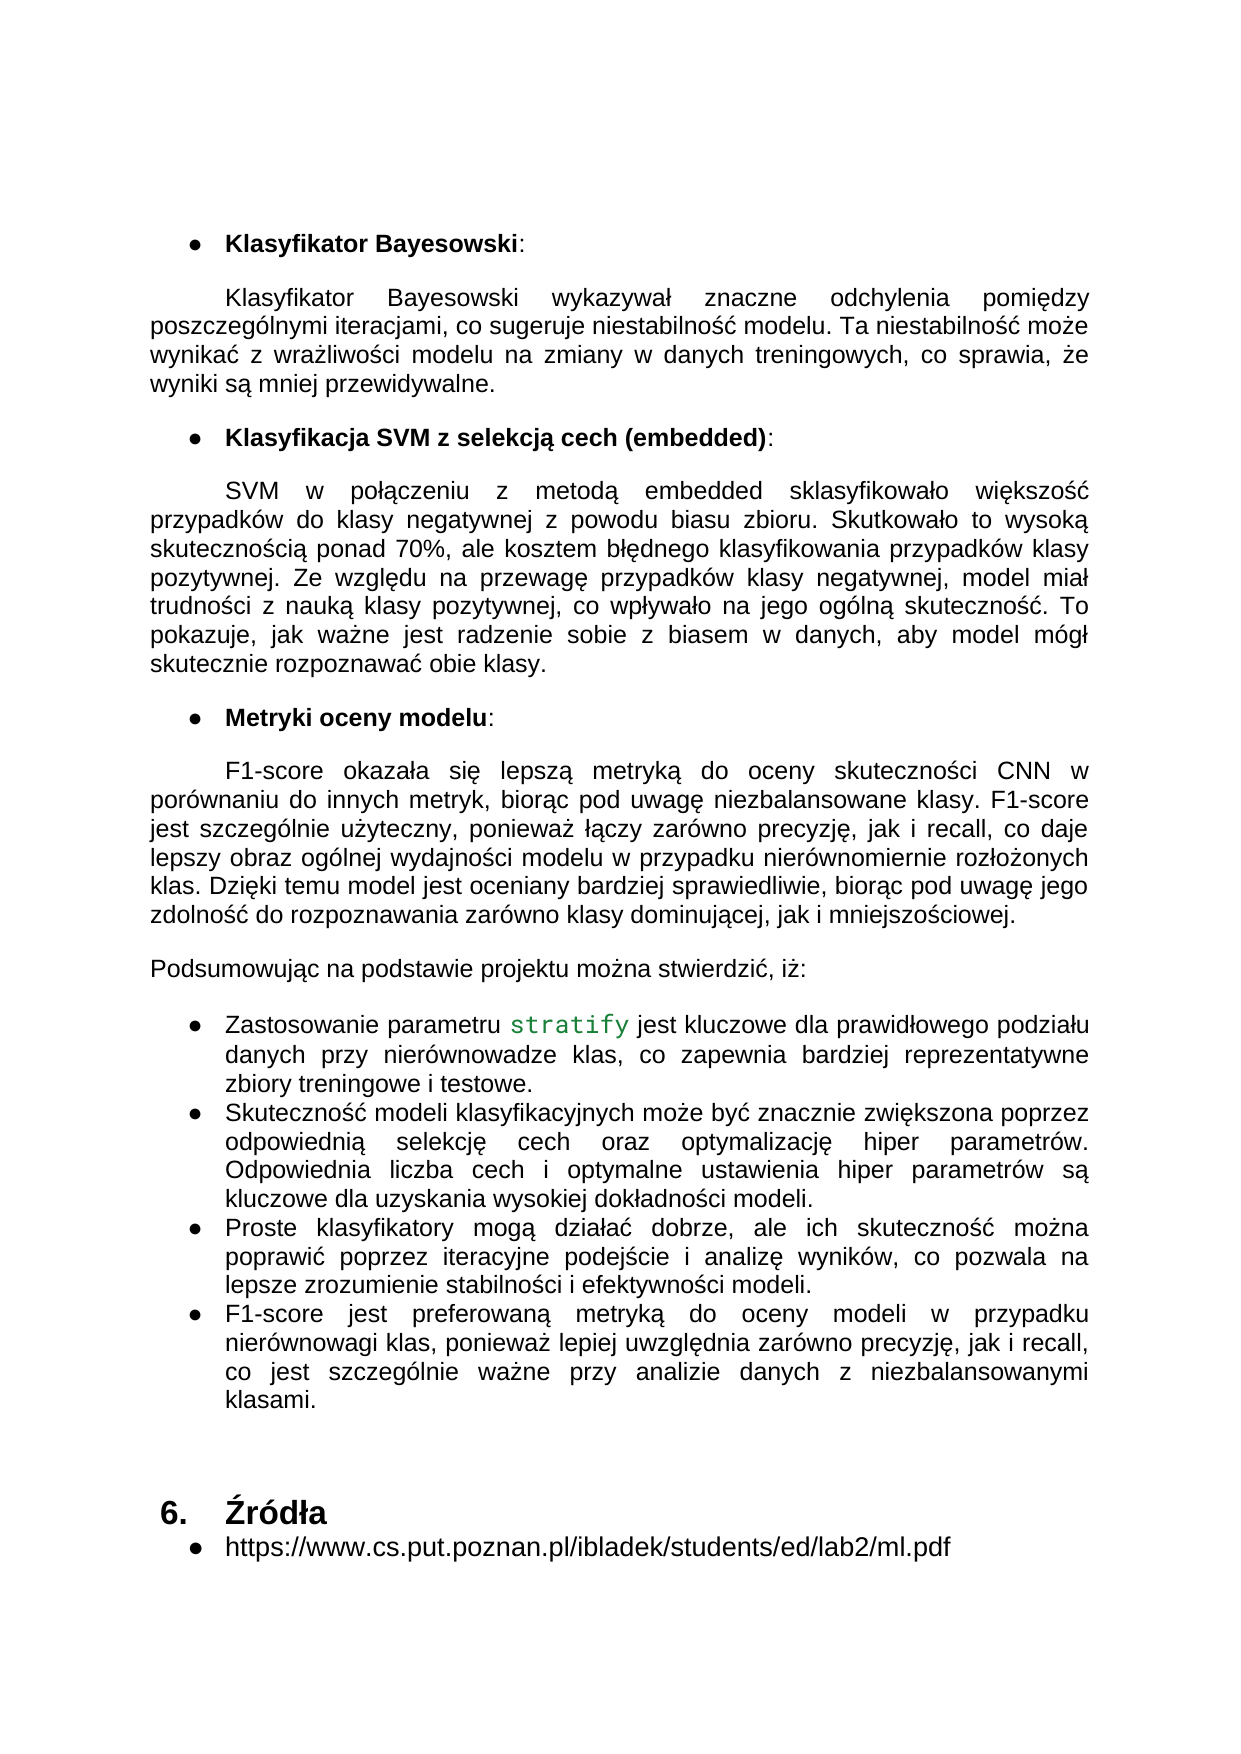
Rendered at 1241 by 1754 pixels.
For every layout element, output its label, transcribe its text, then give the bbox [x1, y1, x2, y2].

list Skuteczność modeli klasyfikacyjnych może być znacznie zwiększona poprzez odpowiednią selekcję cech oraz optymalizację hiper parametrów. Odpowiednia liczba cech i optymalne ustawienia hiper parametrów są kluczowe dla uzyskania wysokiej dokładności modeli. [187, 1098, 1090, 1213]
list Proste klasyfikatory mogą działać dobrze, ale ich skuteczność można poprawić poprzez iteracyjne podejście i analizę wyników, co pozwala na lepsze zrozumienie stabilności i efektywności modeli. [187, 1213, 1090, 1299]
list Źródła [187, 1493, 1090, 1531]
list Metryki oceny modelu: [187, 702, 1090, 731]
text SVM w połączeniu z metodą embedded sklasyfikowało większość przypadków do klasy negatywnej z powodu biasu zbioru. Skutkowało to wysoką skutecznością ponad 70%, ale kosztem błędnego klasyfikowania przypadków klasy pozytywnej. Ze względu na przewagę przypadków klasy negatywnej, model miał trudności z nauką klasy pozytywnej, co wpływało na jego ogólną skuteczność. To pokazuje, jak ważne jest radzenie sobie z biasem w danych, aby model mógł skutecznie rozpoznawać obie klasy. [150, 476, 1090, 677]
list Klasyfikator Bayesowski: [187, 229, 1090, 257]
list Zastosowanie parametru stratify jest kluczowe dla prawidłowego podziału danych przy nierównowadze klas, co zapewnia bardziej reprezentatywne zbiory treningowe i testowe. [187, 1007, 1090, 1098]
text Klasyfikator Bayesowski wykazywał znaczne odchylenia pomiędzy poszczególnymi iteracjami, co sugeruje niestabilność modelu. Ta niestabilność może wynikać z wrażliwości modelu na zmiany w danych treningowych, co sprawia, że wyniki są mniej przewidywalne. [150, 282, 1090, 397]
list Klasyfikacja SVM z selekcją cech (embedded): [187, 422, 1090, 451]
text Podsumowując na podstawie projektu można stwierdzić, iż: [150, 954, 1090, 982]
text F1-score okazała się lepszą metryką do oceny skuteczności CNN w porównaniu do innych metryk, biorąc pod uwagę niezbalansowane klasy. F1-score jest szczególnie użyteczny, ponieważ łączy zarówno precyzję, jak i recall, co daje lepszy obraz ogólnej wydajności modelu w przypadku nierównomiernie rozłożonych klas. Dzięki temu model jest oceniany bardziej sprawiedliwie, biorąc pod uwagę jego zdolność do rozpoznawania zarówno klasy dominującej, jak i mniejszościowej. [150, 756, 1090, 929]
list F1-score jest preferowaną metryką do oceny modeli w przypadku nierównowagi klas, ponieważ lepiej uwzględnia zarówno precyzję, jak i recall, co jest szczególnie ważne przy analizie danych z niezbalansowanymi klasami. [187, 1299, 1090, 1414]
list https://www.cs.put.poznan.pl/ibladek/students/ed/lab2/ml.pdf [187, 1531, 1090, 1563]
